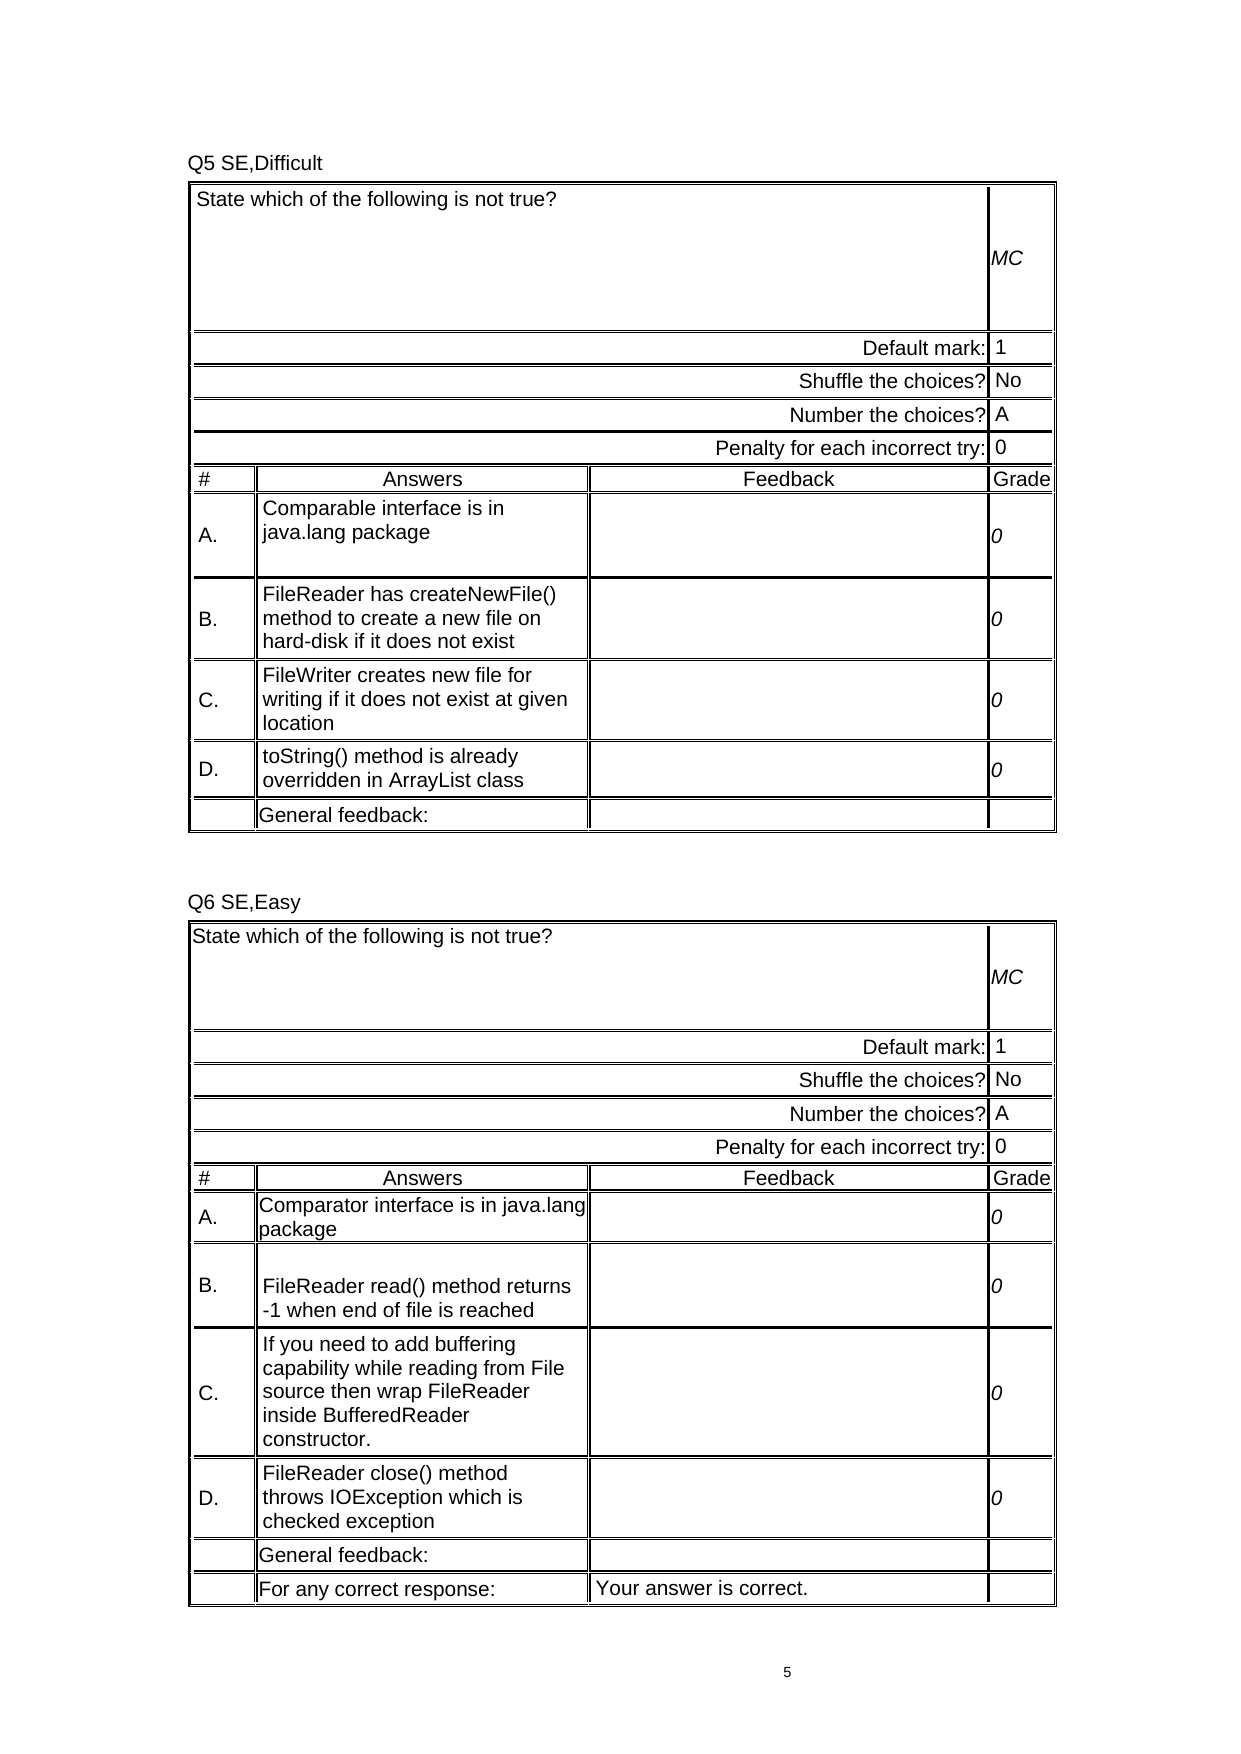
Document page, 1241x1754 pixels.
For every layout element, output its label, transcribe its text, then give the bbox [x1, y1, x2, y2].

table_cell [591, 1193, 987, 1241]
table_cell [190, 1241, 256, 1326]
table_cell 0 [990, 1455, 1054, 1537]
table_cell 0 [988, 739, 1055, 796]
table_cell [190, 491, 256, 576]
table_header State which of the following is not true? [191, 185, 988, 329]
table_cell [191, 1326, 254, 1455]
table_cell Shuffle the choices? [190, 1062, 988, 1095]
table_header MC [988, 185, 1054, 329]
table_cell 0 [990, 1326, 1054, 1455]
table_cell Your answer is correct. [589, 1574, 988, 1603]
table_cell 0 [990, 1189, 1054, 1241]
table_cell Grade [990, 1162, 1054, 1189]
table_cell 0 [988, 491, 1055, 576]
table_cell [191, 796, 256, 829]
table_cell 0 [988, 1129, 1055, 1162]
table_cell Comparator interface is in java.lang package [258, 1193, 587, 1241]
table_cell [988, 1537, 1055, 1570]
table_cell Number the choices? [191, 1095, 987, 1129]
table_cell A [990, 1095, 1054, 1129]
table_header State which of the following is not true? [191, 924, 988, 1028]
table_cell [589, 800, 988, 829]
table_cell 0 [988, 1241, 1055, 1326]
table_cell 0 [990, 658, 1054, 739]
table_cell Penalty for each incorrect try: [190, 1129, 988, 1162]
table_cell General feedback: [256, 796, 589, 829]
table_cell Penalty for each incorrect try: [191, 430, 987, 463]
table_cell No [990, 363, 1054, 396]
table_cell [591, 494, 987, 576]
table_cell If you need to add buffering capability while reading from File source then wrap FileReader inside BufferedReader constructor. [258, 1329, 587, 1455]
table_cell FileReader close() method throws IOException which is checked exception [258, 1459, 587, 1537]
table_cell For any correct response: [256, 1570, 589, 1603]
table_cell 1 [990, 330, 1054, 363]
table_cell FileWriter creates new file for writing if it does not exist at given location [258, 661, 587, 739]
table_cell FileReader has createNewFile() method to create a new file on hard-disk if it does not exist [258, 579, 587, 657]
table_cell [191, 1189, 254, 1241]
table_cell [191, 1455, 254, 1537]
table_cell [591, 1244, 987, 1326]
table_cell Feedback [591, 467, 987, 491]
table_cell A [990, 396, 1054, 430]
table_cell [191, 1570, 256, 1603]
table_cell Shuffle the choices? [191, 363, 987, 396]
table_cell Feedback [591, 1166, 987, 1189]
table_cell [591, 661, 987, 739]
table_cell [591, 742, 987, 796]
table_cell # [191, 463, 254, 491]
table_cell Comparable interface is in java.lang package [258, 494, 587, 576]
table_cell [591, 579, 987, 657]
table_cell 1 [990, 1029, 1054, 1062]
table_cell General feedback: [258, 1540, 587, 1570]
table_cell Grade [990, 463, 1054, 491]
table_cell [190, 739, 256, 796]
table_cell 0 [990, 430, 1054, 463]
table_cell [190, 1537, 256, 1570]
table_header MC [988, 924, 1054, 1028]
table_cell [591, 1459, 987, 1537]
table_cell Answers [258, 1166, 587, 1189]
table_cell [988, 796, 1054, 829]
table_cell [591, 1329, 987, 1455]
table_cell [988, 1570, 1054, 1603]
table_cell No [988, 1062, 1055, 1095]
table_cell [591, 1540, 987, 1570]
table_cell toString() method is already overridden in ArrayList class [258, 742, 587, 796]
table_cell Default mark: [191, 1029, 987, 1062]
subtitle Q5 SE,Difficult [187, 150, 1053, 175]
table_cell Default mark: [191, 330, 987, 363]
table_cell Number the choices? [191, 396, 987, 430]
table_cell [191, 658, 254, 739]
table_cell # [191, 1162, 254, 1189]
table_cell FileReader read() method returns -1 when end of file is reached [258, 1244, 587, 1326]
table_cell Answers [258, 467, 587, 491]
table_cell 0 [990, 576, 1054, 657]
table_cell [191, 576, 254, 657]
subtitle Q6 SE,Easy [187, 889, 1053, 914]
